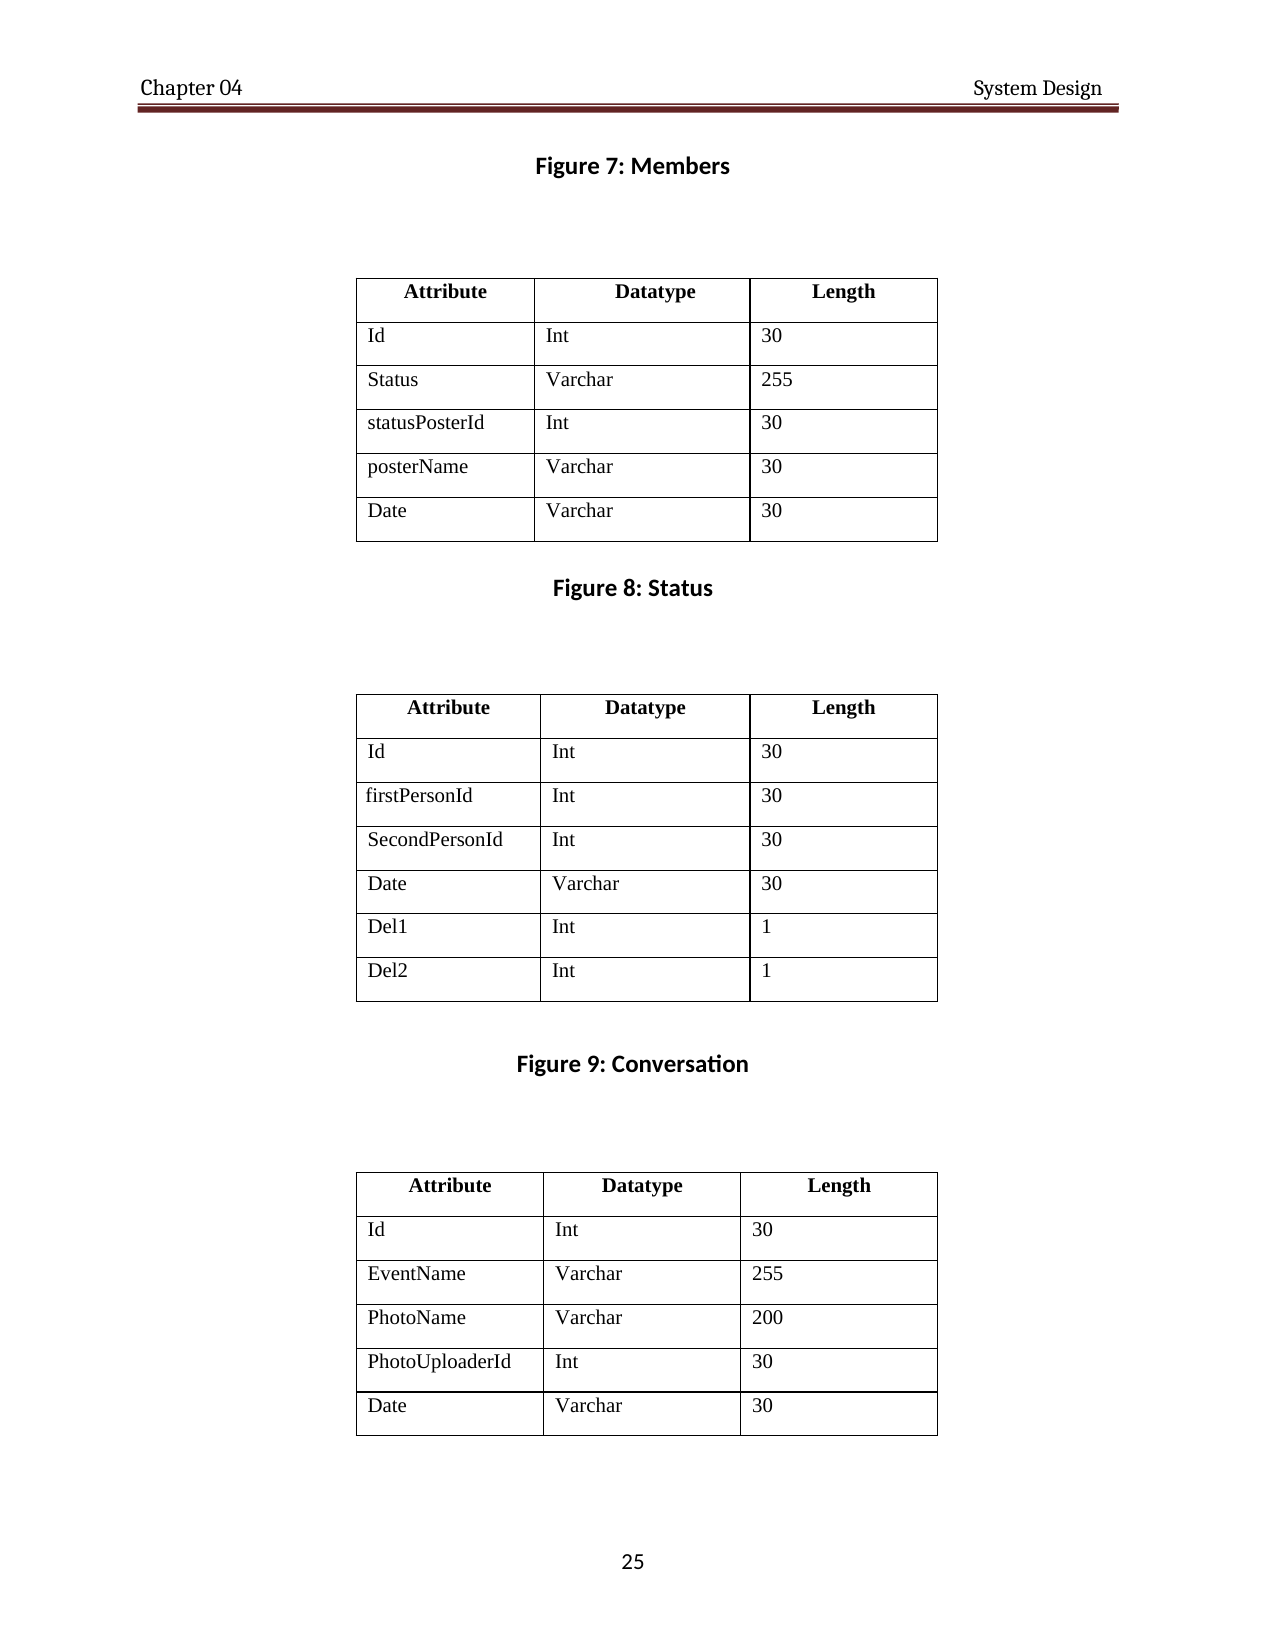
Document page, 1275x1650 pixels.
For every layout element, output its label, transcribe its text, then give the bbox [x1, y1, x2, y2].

table_cell posterName [357, 454, 534, 497]
table_cell Varchar [535, 366, 749, 409]
table_header Attribute [357, 1173, 543, 1216]
table_header Length [751, 695, 937, 738]
table_cell Id [357, 739, 540, 782]
table_cell 30 [751, 827, 937, 869]
table_cell 30 [741, 1217, 937, 1260]
table_cell Del2 [357, 958, 540, 1001]
table_header Attribute [357, 695, 540, 738]
table_cell Int [541, 958, 749, 1001]
table_cell Status [357, 366, 534, 409]
table_header Length [741, 1173, 937, 1216]
table_header Datatype [535, 279, 749, 322]
table_cell Id [357, 1217, 543, 1260]
table_cell 30 [751, 871, 937, 913]
table_cell 30 [741, 1349, 937, 1391]
table_cell Int [535, 323, 749, 365]
table_cell EventName [357, 1261, 543, 1304]
table_cell Date [357, 1393, 543, 1435]
table_cell SecondPersonId [357, 827, 540, 869]
table_cell PhotoUploaderId [357, 1349, 543, 1391]
table_cell Int [541, 914, 749, 957]
table_cell 30 [751, 454, 937, 497]
table_cell 255 [751, 366, 937, 409]
table_header Length [751, 279, 937, 322]
table_cell 30 [751, 498, 937, 541]
table_cell Int [544, 1217, 740, 1260]
text Figure 7: Members [141, 150, 1125, 181]
table_cell Int [535, 410, 749, 453]
table_cell Date [357, 498, 534, 541]
table_header Attribute [357, 279, 534, 322]
text Figure 8: Status [141, 572, 1125, 603]
table_cell Id [357, 323, 534, 365]
table_cell Int [541, 739, 749, 782]
table_cell Varchar [541, 871, 749, 913]
table_cell 30 [751, 410, 937, 453]
table_cell Int [541, 783, 749, 826]
table_cell statusPosterId [357, 410, 534, 453]
table_header Datatype [541, 695, 749, 738]
table_cell 255 [741, 1261, 937, 1304]
table_cell Varchar [535, 498, 749, 541]
table_cell 30 [751, 783, 937, 826]
table_cell 200 [741, 1305, 937, 1348]
table_cell 30 [751, 739, 937, 782]
table_cell Del1 [357, 914, 540, 957]
table_cell Int [544, 1349, 740, 1391]
table_cell firstPersonId [357, 783, 540, 826]
table_cell 30 [751, 323, 937, 365]
table_cell Varchar [544, 1261, 740, 1304]
table_cell PhotoName [357, 1305, 543, 1348]
table_cell Varchar [535, 454, 749, 497]
table_cell 1 [751, 914, 937, 957]
table_cell Varchar [544, 1305, 740, 1348]
table_cell 30 [741, 1393, 937, 1435]
table_cell Int [541, 827, 749, 869]
table_cell Date [357, 871, 540, 913]
table_cell Varchar [544, 1393, 740, 1435]
table_cell 1 [751, 958, 937, 1001]
text Figure 9: Conversation [141, 1048, 1125, 1078]
table_header Datatype [544, 1173, 740, 1216]
